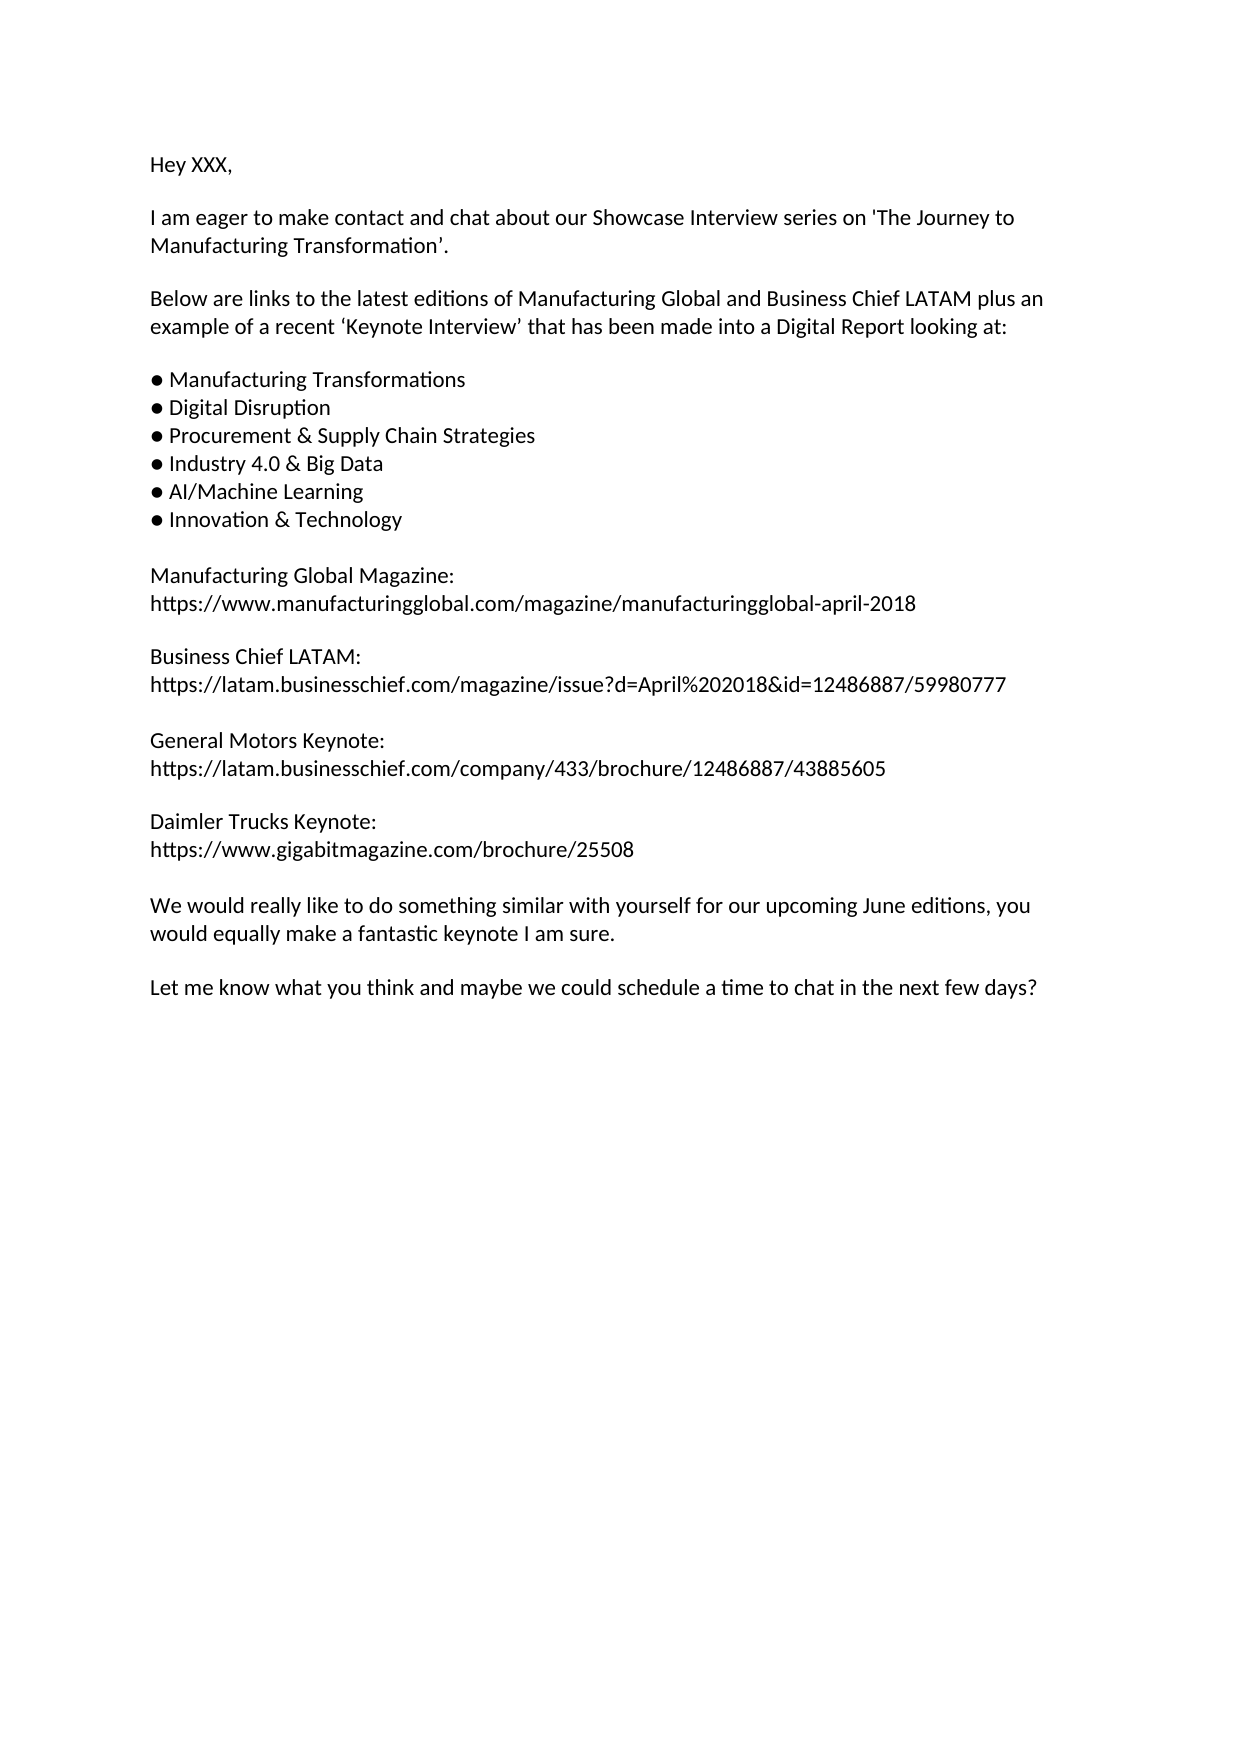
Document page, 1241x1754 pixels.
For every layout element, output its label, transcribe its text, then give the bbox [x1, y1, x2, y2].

text ● Industry 4.0 & Big Data [150, 449, 1090, 477]
text ● Procurement & Supply Chain Strategies [150, 421, 1090, 449]
text Hey XXX, [150, 150, 1090, 178]
text https://latam.businesschief.com/magazine/issue?d=April%202018&id=12486887/59980777 [150, 670, 1090, 698]
text Business Chief LATAM: [150, 642, 1090, 670]
text Let me know what you think and maybe we could schedule a time to chat in the next few days? [150, 972, 1090, 1030]
text Below are links to the latest editions of Manufacturing Global and Business Chief LATAM plus an example of a recent ‘Keynote Interview’ that has been made into a Digital Report looking at: [150, 284, 1090, 340]
text https://latam.businesschief.com/company/433/brochure/12486887/43885605 [150, 754, 1090, 782]
text ● Manufacturing Transformations [150, 365, 1090, 393]
text https://www.manufacturingglobal.com/magazine/manufacturingglobal-april-2018 [150, 589, 1090, 617]
text Daimler Trucks Keynote: [150, 807, 1090, 835]
text ● Innovation & Technology [150, 505, 1090, 533]
text General Motors Keynote: [150, 726, 1090, 754]
text https://www.gigabitmagazine.com/brochure/25508 [150, 835, 1090, 863]
text We would really like to do something similar with yourself for our upcoming June editions, you would equally make a fantastic keynote I am sure. [150, 891, 1090, 947]
text ● AI/Machine Learning [150, 477, 1090, 505]
text I am eager to make contact and chat about our Showcase Interview series on 'The Journey to Manufacturing Transformation’. [150, 203, 1090, 259]
text Manufacturing Global Magazine: [150, 561, 1090, 589]
text ● Digital Disruption [150, 393, 1090, 421]
